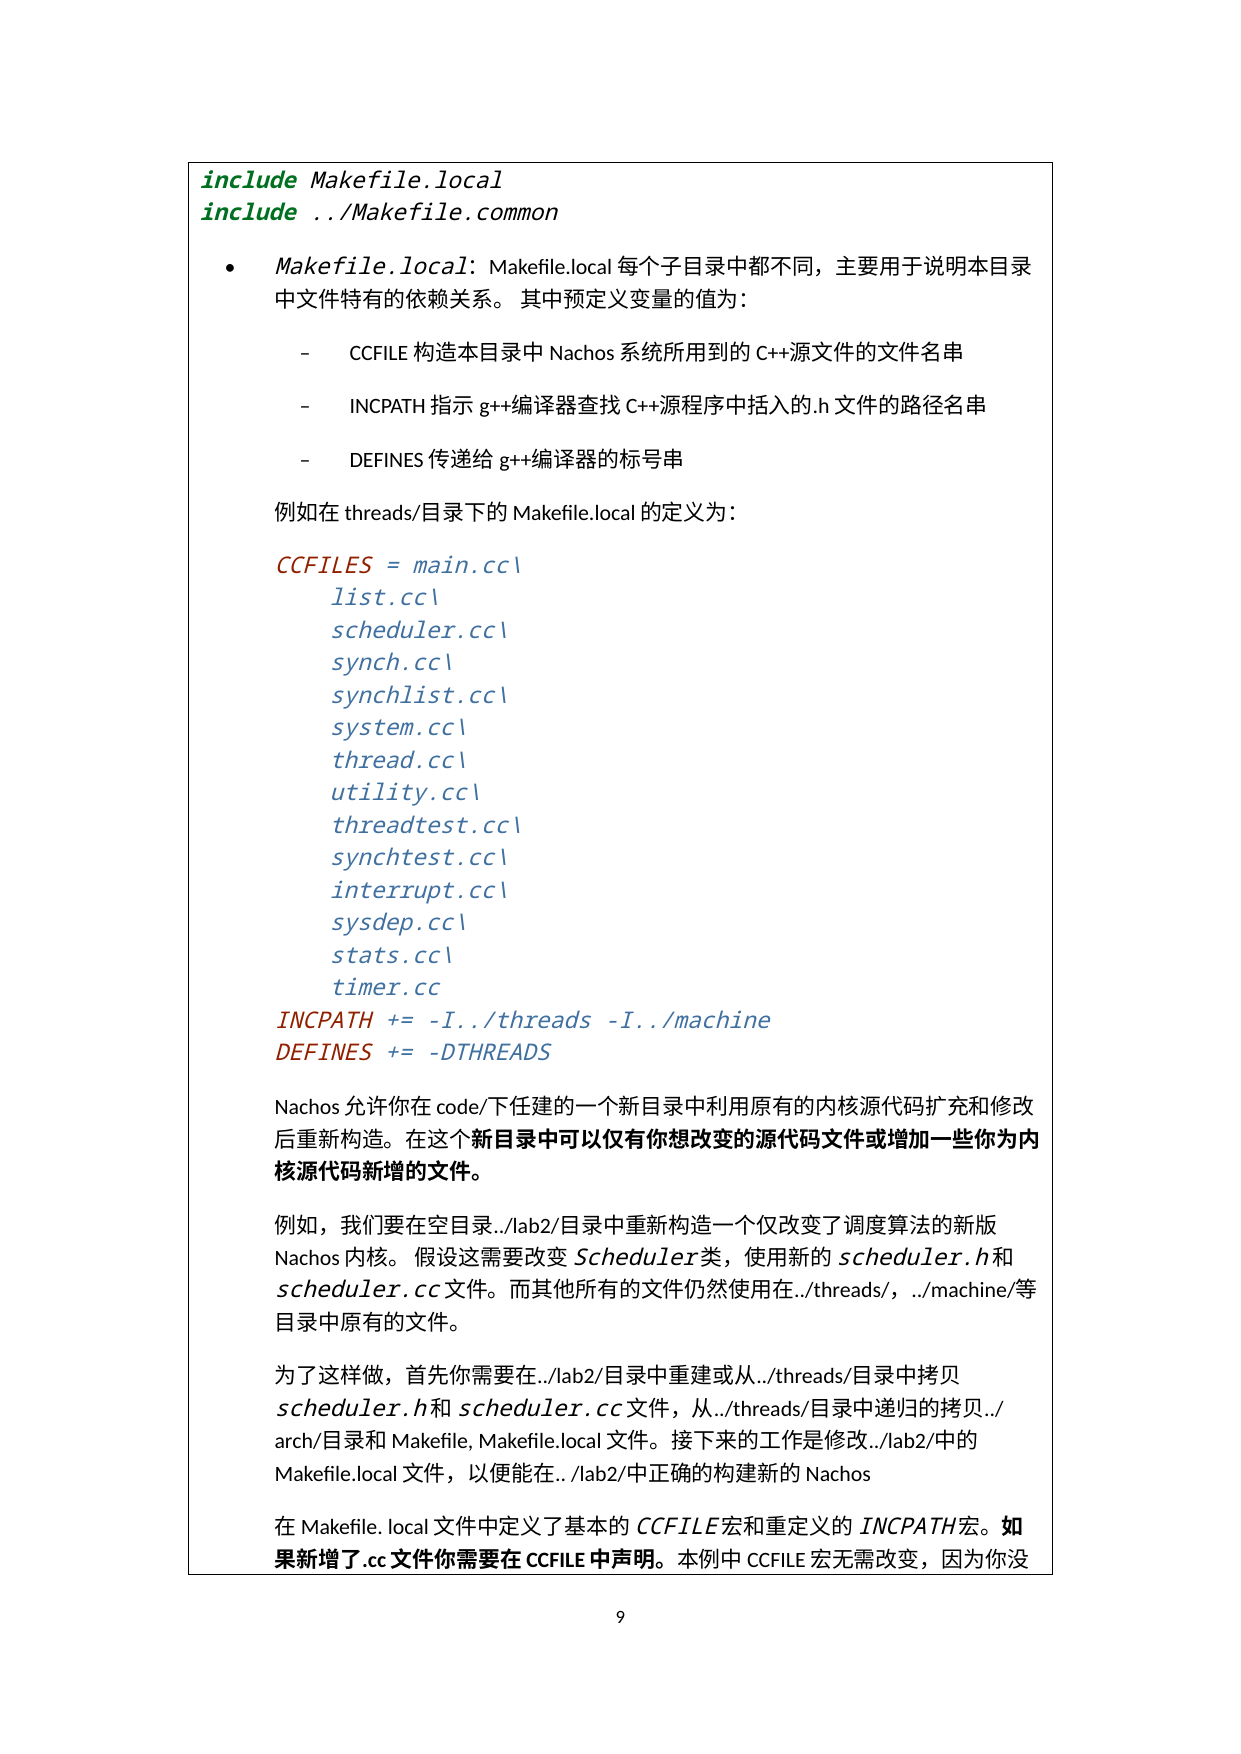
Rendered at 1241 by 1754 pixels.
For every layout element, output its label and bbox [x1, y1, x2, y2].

table_cell [189, 163, 1052, 1574]
